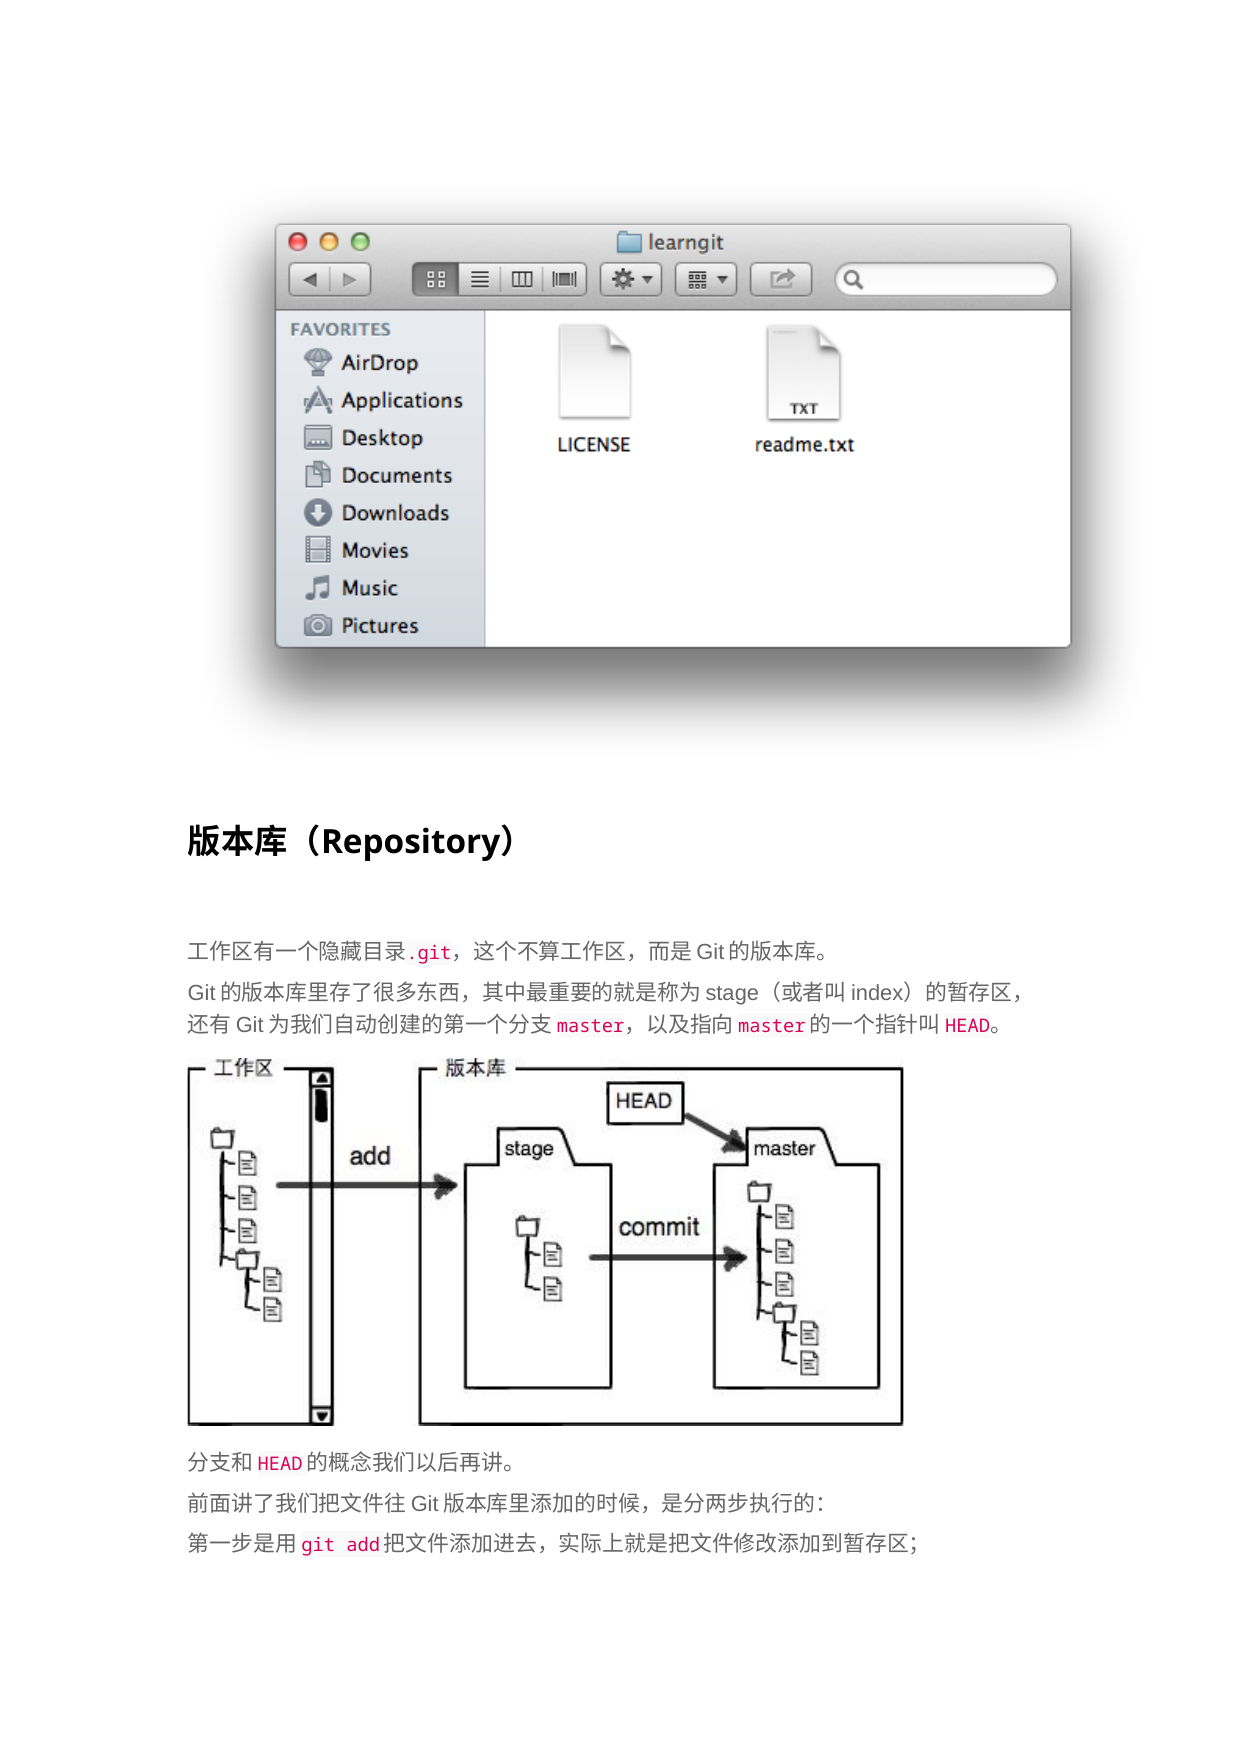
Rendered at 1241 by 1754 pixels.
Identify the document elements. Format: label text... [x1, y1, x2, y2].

text 工作区有一个隐藏目录.git，这个不算工作区，而是Git的版本库。 [187, 934, 1053, 966]
text 分支和HEAD的概念我们以后再讲。 [187, 1445, 1053, 1477]
picture [187, 170, 1160, 771]
subtitle 版本库（Repository） [187, 807, 1053, 872]
text 前面讲了我们把文件往Git版本库里添加的时候，是分两步执行的： [187, 1485, 1053, 1518]
text 第一步是用git add把文件添加进去，实际上就是把文件修改添加到暂存区； [187, 1526, 1053, 1558]
picture [187, 1058, 904, 1426]
text Git的版本库里存了很多东西，其中最重要的就是称为stage（或者叫index）的暂存区，还有Git为我们自动创建的第一个分支master，以及指向master的一个指针叫HEAD。 [187, 974, 1053, 1039]
